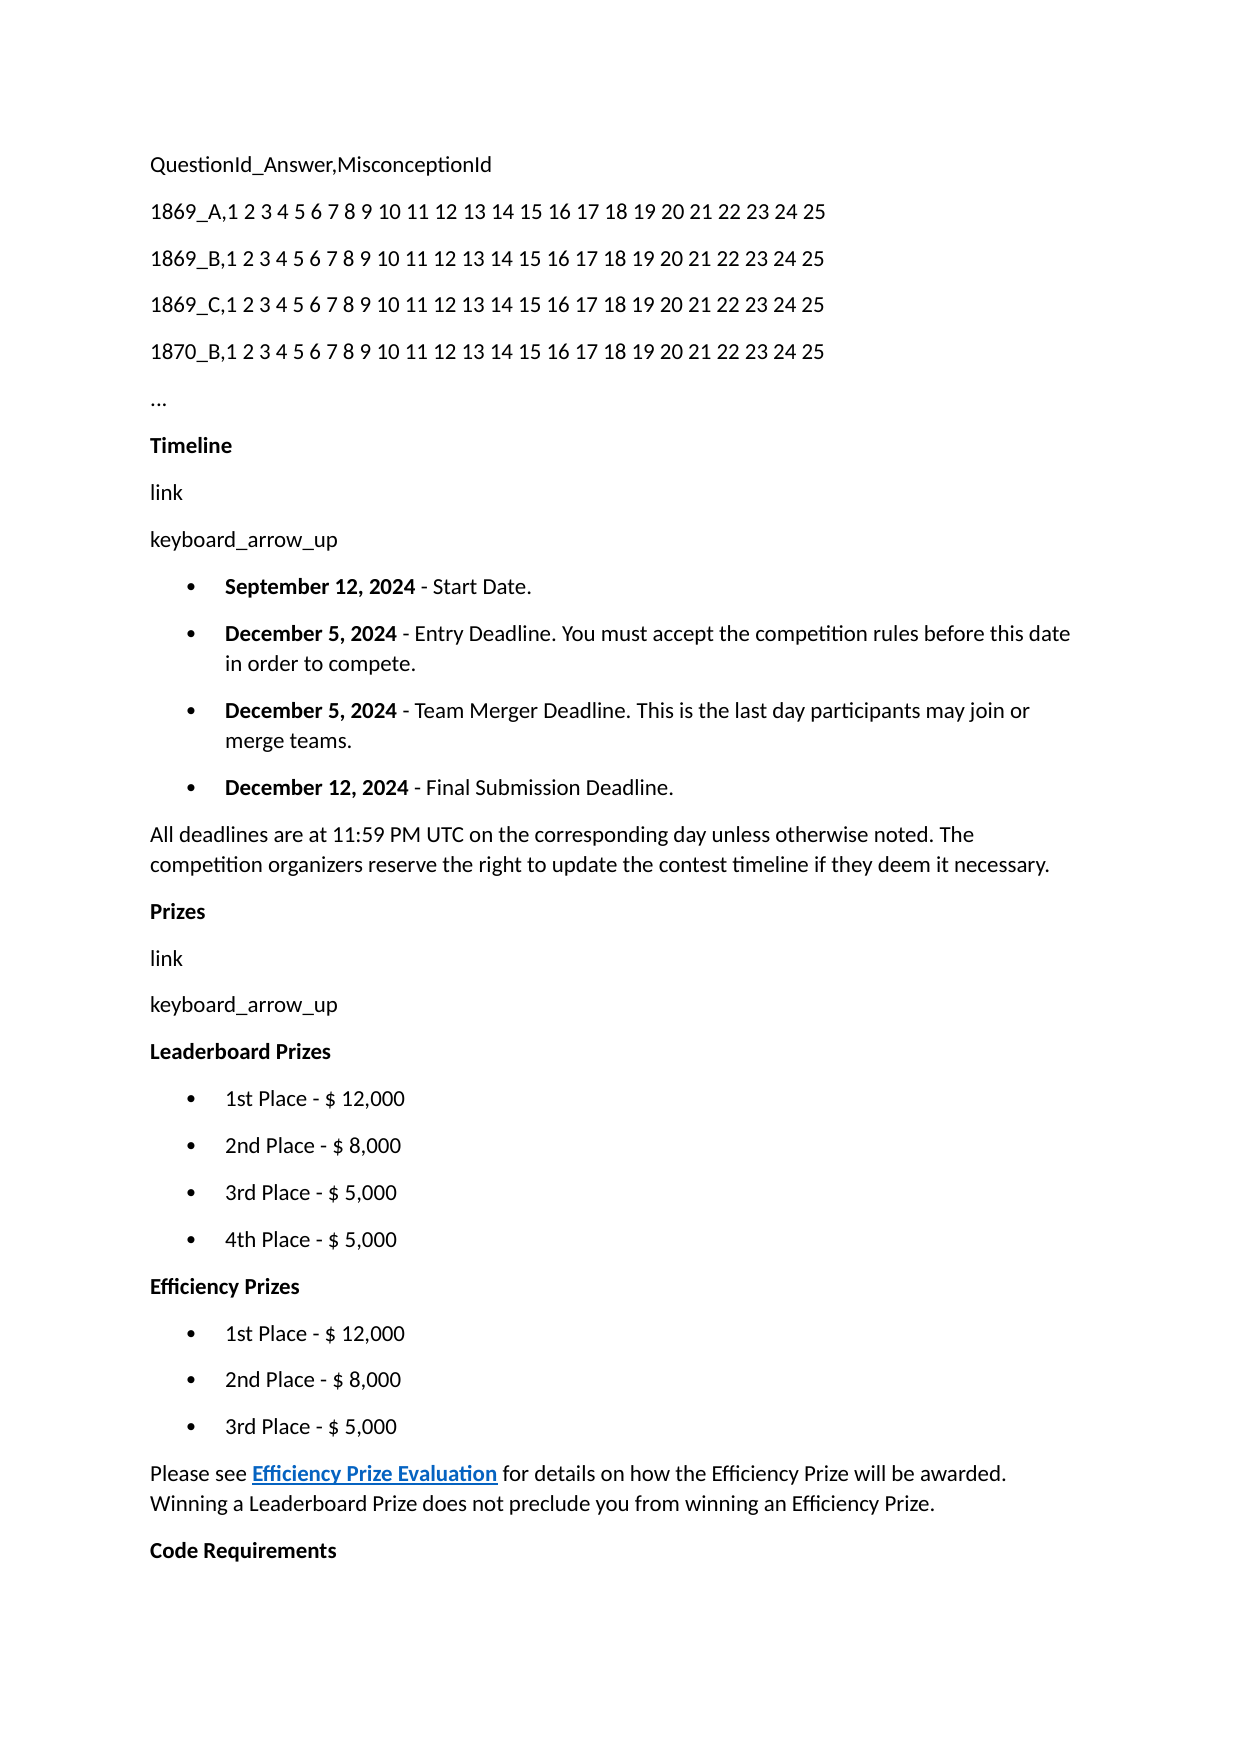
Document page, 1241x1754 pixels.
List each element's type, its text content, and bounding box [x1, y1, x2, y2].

text 1869_C,1 2 3 4 5 6 7 8 9 10 11 12 13 14 15 16 17 18 19 20 21 22 23 24 25 [150, 291, 1090, 319]
list December 5, 2024 - Entry Deadline. You must accept the competition rules before this date in order to compete. [187, 619, 1090, 677]
list December 5, 2024 - Team Merger Deadline. This is the last day participants may join or merge teams. [187, 696, 1090, 754]
list 2nd Place - $ 8,000 [187, 1131, 1090, 1159]
text Leaderboard Prizes [150, 1037, 1090, 1066]
text keyboard_arrow_up [150, 991, 1090, 1019]
text Please see Efficiency Prize Evaluation for details on how the Efficiency Prize will be awarded. Winning a Leaderboard Prize does not preclude you from winning an Efficiency Prize. [150, 1459, 1090, 1518]
text Prizes [150, 897, 1090, 925]
text Efficiency Prizes [150, 1272, 1090, 1300]
text All deadlines are at 11:59 PM UTC on the corresponding day unless otherwise noted. The competition organizers reserve the right to update the contest timeline if they deem it necessary. [150, 820, 1090, 878]
list September 12, 2024 - Start Date. [187, 572, 1090, 600]
text keyboard_arrow_up [150, 525, 1090, 553]
text Timeline [150, 431, 1090, 459]
list 3rd Place - $ 5,000 [187, 1412, 1090, 1441]
text Code Requirements [150, 1536, 1090, 1564]
text 1870_B,1 2 3 4 5 6 7 8 9 10 11 12 13 14 15 16 17 18 19 20 21 22 23 24 25 [150, 337, 1090, 366]
text ... [150, 384, 1090, 412]
list 3rd Place - $ 5,000 [187, 1178, 1090, 1206]
text link [150, 944, 1090, 972]
list December 12, 2024 - Final Submission Deadline. [187, 773, 1090, 801]
list 2nd Place - $ 8,000 [187, 1366, 1090, 1394]
text QuestionId_Answer,MisconceptionId [150, 150, 1090, 178]
list 4th Place - $ 5,000 [187, 1225, 1090, 1253]
list 1st Place - $ 12,000 [187, 1319, 1090, 1347]
text link [150, 478, 1090, 506]
text 1869_A,1 2 3 4 5 6 7 8 9 10 11 12 13 14 15 16 17 18 19 20 21 22 23 24 25 [150, 197, 1090, 225]
list 1st Place - $ 12,000 [187, 1084, 1090, 1112]
text 1869_B,1 2 3 4 5 6 7 8 9 10 11 12 13 14 15 16 17 18 19 20 21 22 23 24 25 [150, 244, 1090, 272]
